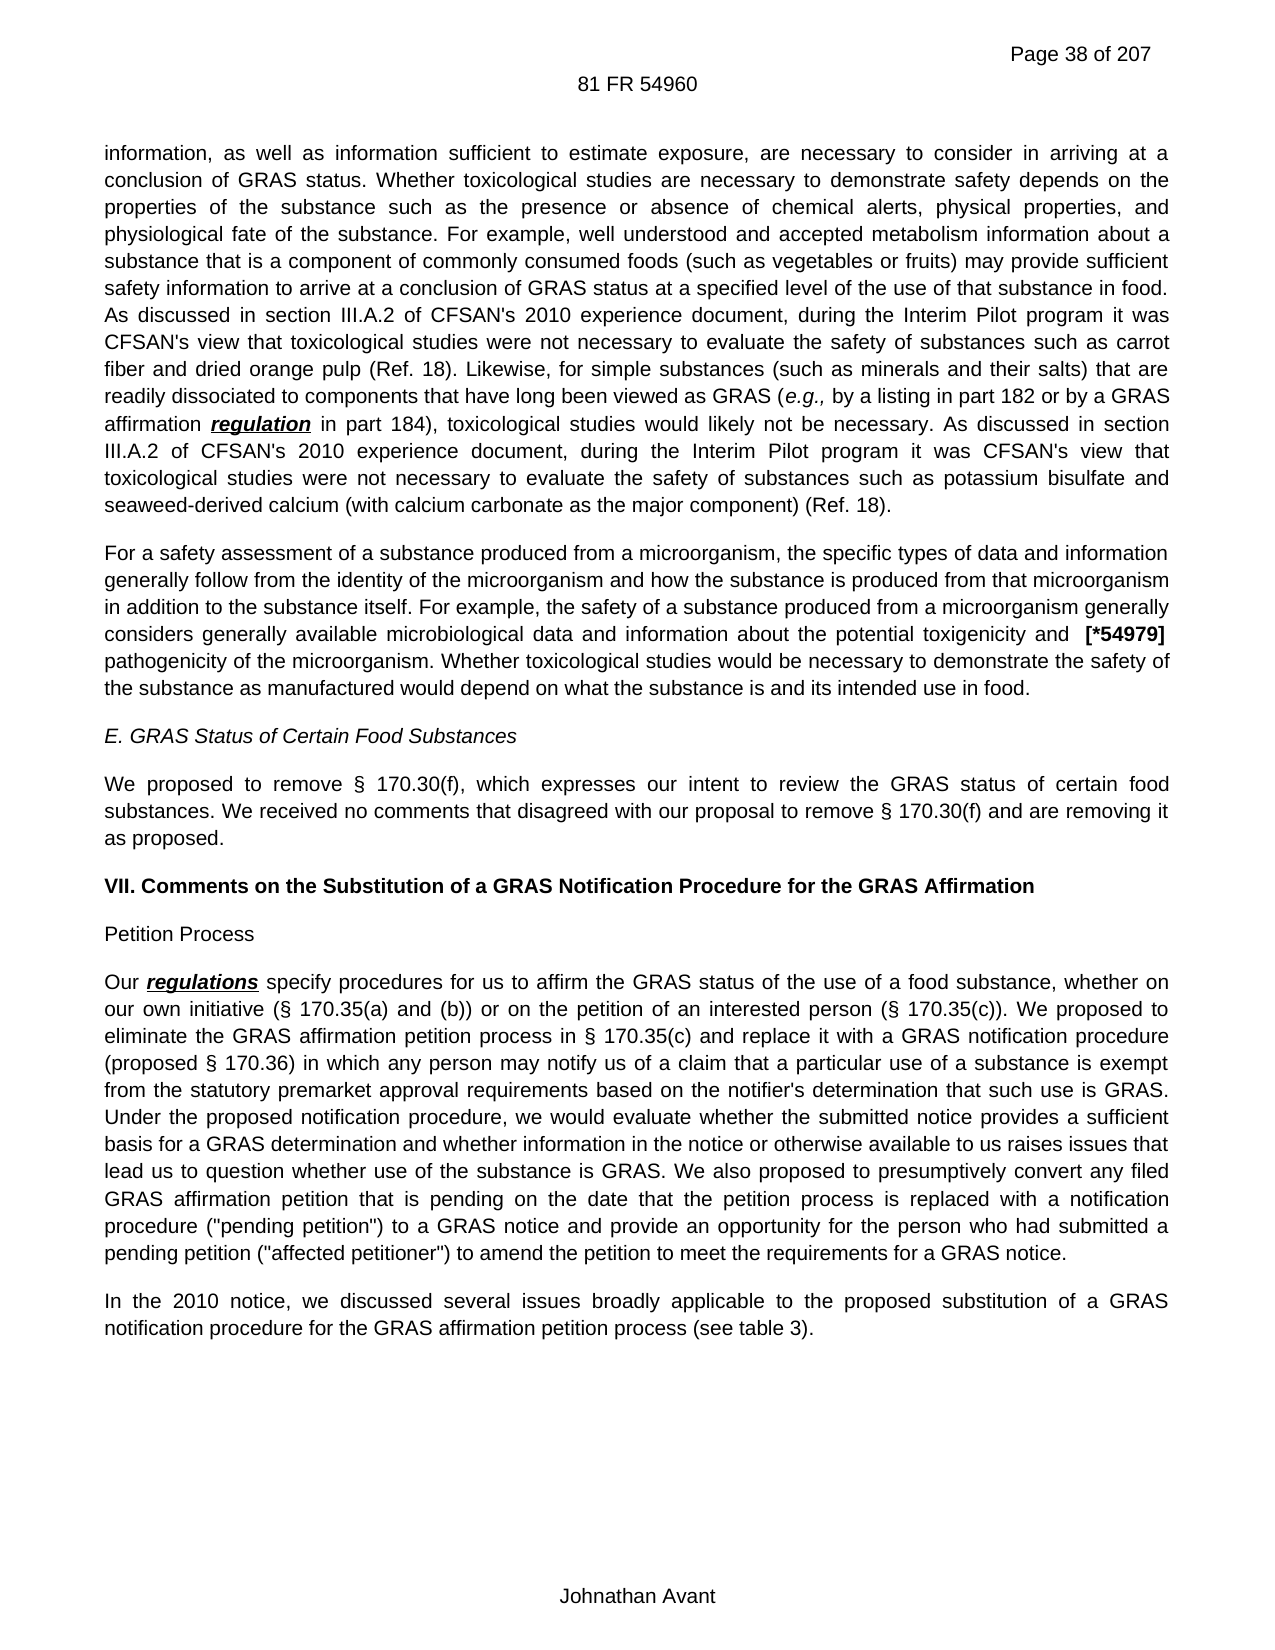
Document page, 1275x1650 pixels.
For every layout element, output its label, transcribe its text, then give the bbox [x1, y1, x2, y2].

text Petition Process [104, 919, 1171, 946]
text E. GRAS Status of Certain Food Substances [104, 721, 1171, 748]
text For a safety assessment of a substance produced from a microorganism, the specific types of data and information generally follow from the identity of the microorganism and how the substance is produced from that microorganism in addition to the substance itself. For example, the safety of a substance produced from a microorganism generally considers generally available microbiological data and information about the potential toxigenicity and [*54979] pathogenicity of the microorganism. Whether toxicological studies would be necessary to demonstrate the safety of the substance as manufactured would depend on what the substance is and its intended use in food. [104, 537, 1171, 700]
text VII. Comments on the Substitution of a GRAS Notification Procedure for the GRAS Affirmation [104, 871, 1171, 898]
text In the 2010 notice, we discussed several issues broadly applicable to the proposed substitution of a GRAS notification procedure for the GRAS affirmation petition process (see table 3). [104, 1285, 1171, 1339]
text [104, 137, 1171, 517]
text Our regulations specify procedures for us to affirm the GRAS status of the use of a food substance, whether on our own initiative (§ 170.35(a) and (b)) or on the petition of an interested person (§ 170.35(c)). We proposed to eliminate the GRAS affirmation petition process in § 170.35(c) and replace it with a GRAS notification procedure (proposed § 170.36) in which any person may notify us of a claim that a particular use of a substance is exempt from the statutory premarket approval requirements based on the notifier's determination that such use is GRAS. Under the proposed notification procedure, we would evaluate whether the submitted notice provides a sufficient basis for a GRAS determination and whether information in the notice or otherwise available to us raises issues that lead us to question whether use of the substance is GRAS. We also proposed to presumptively convert any filed GRAS affirmation petition that is pending on the date that the petition process is replaced with a notification procedure ("pending petition") to a GRAS notice and provide an opportunity for the person who had submitted a pending petition ("affected petitioner") to amend the petition to meet the requirements for a GRAS notice. [104, 967, 1171, 1264]
text We proposed to remove § 170.30(f), which expresses our intent to review the GRAS status of certain food substances. We received no comments that disagreed with our proposal to remove § 170.30(f) and are removing it as proposed. [104, 769, 1171, 850]
